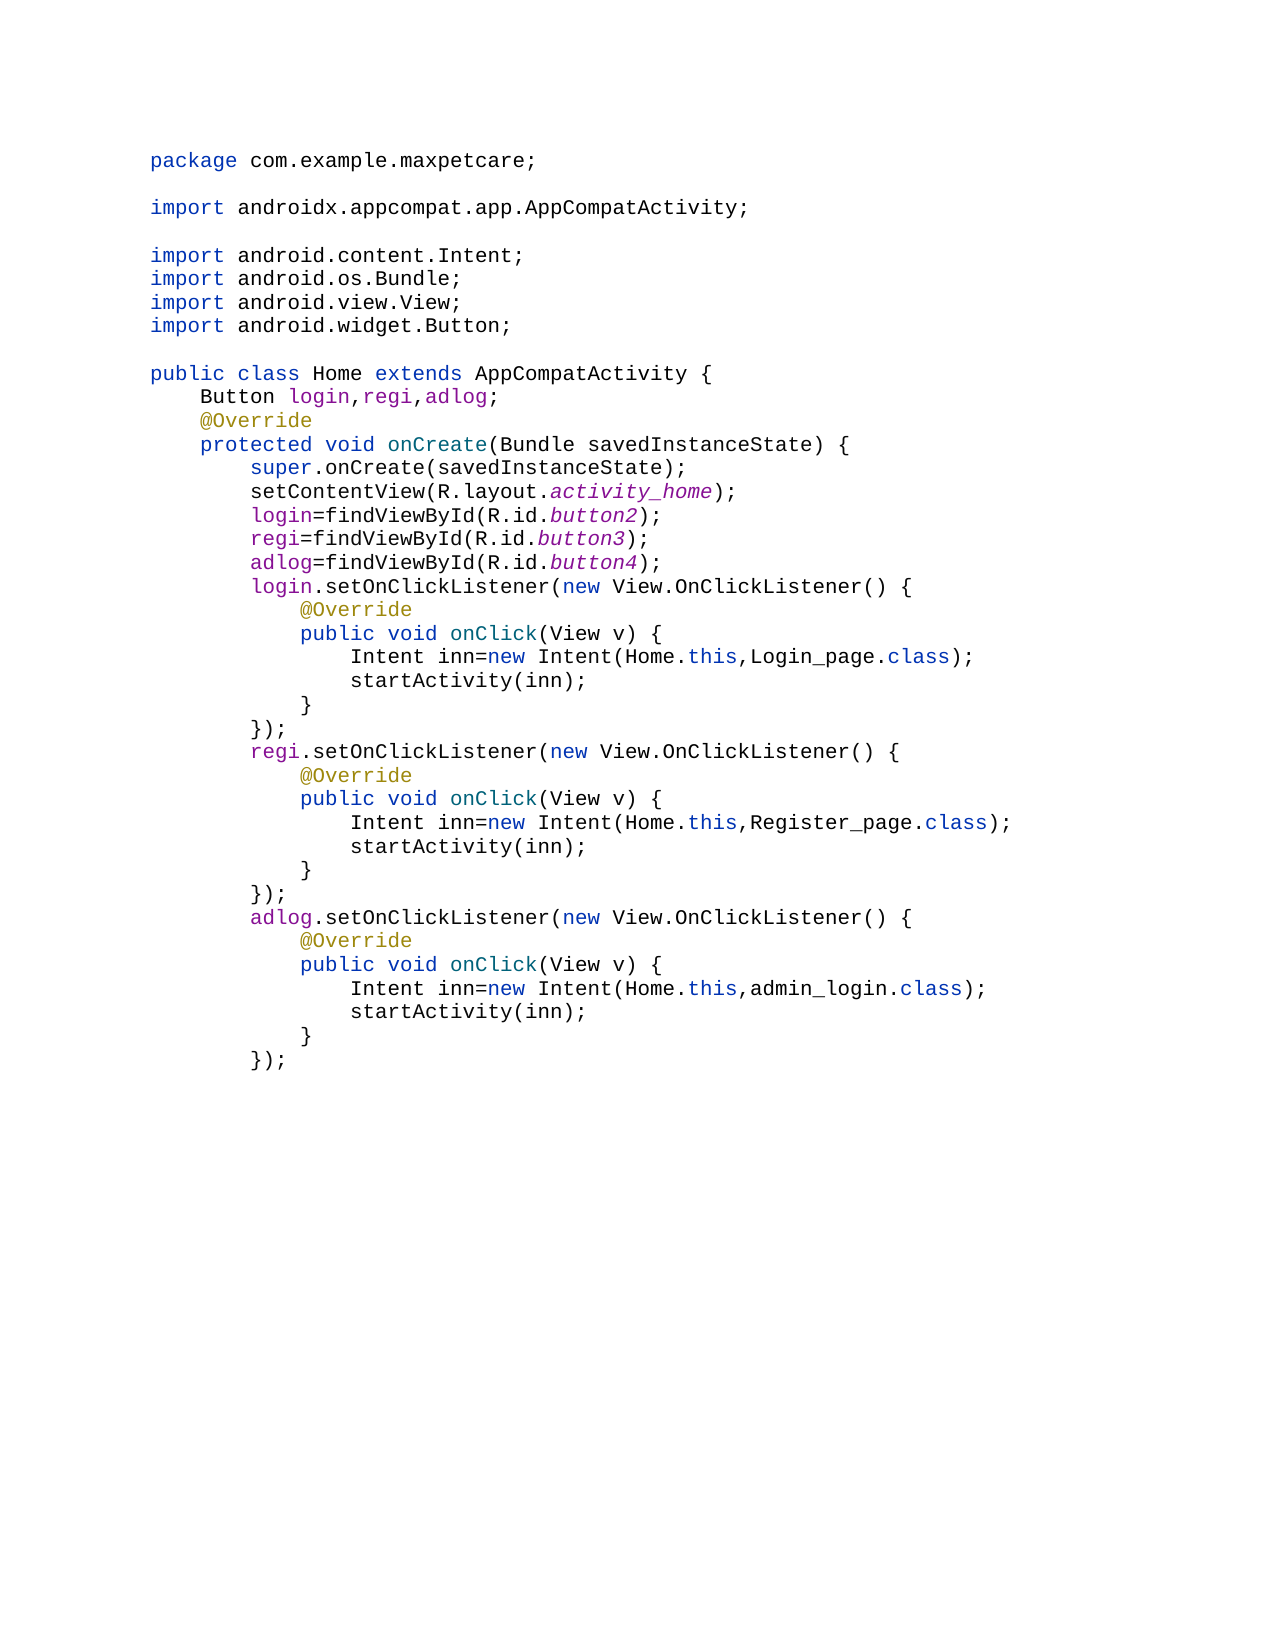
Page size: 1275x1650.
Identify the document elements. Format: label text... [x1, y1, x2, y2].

text package com.example.maxpetcare; import androidx.appcompat.app.AppCompatActivity; import android.content.Intent; import android.os.Bundle; import android.view.View; import android.widget.Button; public class Home extends AppCompatActivity { Button login,regi,adlog; @Override protected void onCreate(Bundle savedInstanceState) { super.onCreate(savedInstanceState); setContentView(R.layout.activity_home); login=findViewById(R.id.button2); regi=findViewById(R.id.button3); adlog=findViewById(R.id.button4); login.setOnClickListener(new View.OnClickListener() { @Override public void onClick(View v) { Intent inn=new Intent(Home.this,Login_page.class); startActivity(inn); } }); regi.setOnClickListener(new View.OnClickListener() { @Override public void onClick(View v) { Intent inn=new Intent(Home.this,Register_page.class); startActivity(inn); } }); adlog.setOnClickListener(new View.OnClickListener() { @Override public void onClick(View v) { Intent inn=new Intent(Home.this,admin_login.class); startActivity(inn); } }); [150, 150, 1125, 1072]
